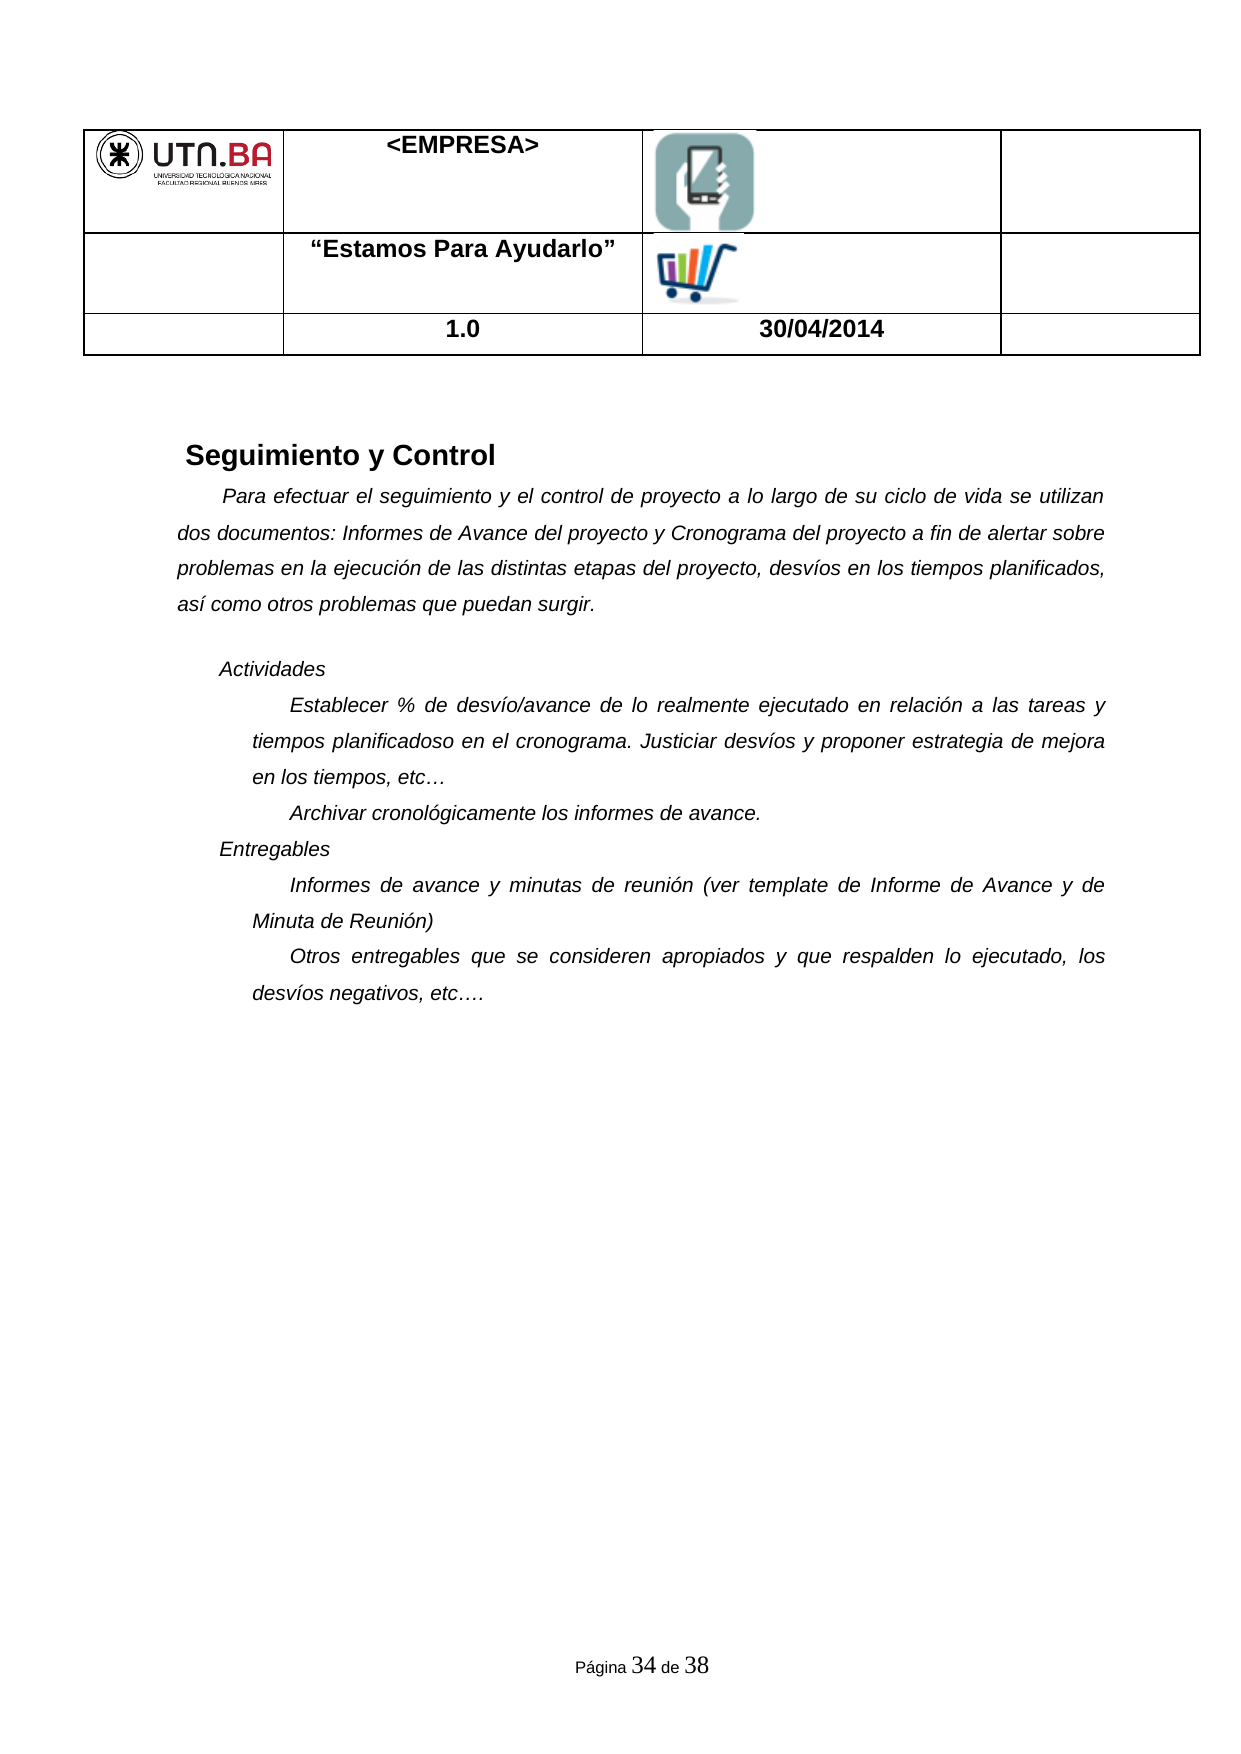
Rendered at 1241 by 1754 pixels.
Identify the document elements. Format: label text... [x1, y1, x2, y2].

text Actividades [219, 657, 1107, 681]
text Establecer % de desvío/avance de lo realmente ejecutado en relación a las tareas y tiempos planificadoso en el cronograma. Justiciar desvíos y proponer estrategia de mejora en los tiempos, etc… [252, 693, 1107, 789]
picture [653, 233, 744, 311]
picture [96, 130, 271, 185]
text Archivar cronológicamente los informes de avance. [252, 801, 1107, 824]
text Para efectuar el seguimiento y el control de proyecto a lo largo de su ciclo de vida se utilizan dos documentos: Informes de Avance del proyecto y Cronograma del proyecto a fin de alertar sobre problemas en la ejecución de las distintas etapas del proyecto, desvíos en los tiempos planificados, así como otros problemas que puedan surgir. [177, 484, 1107, 616]
text Seguimiento y Control [177, 438, 1107, 472]
text Informes de avance y minutas de reunión (ver template de Informe de Avance y de Minuta de Reunión) [252, 872, 1107, 932]
text Otros entregables que se consideren apropiados y que respalden lo ejecutado, los desvíos negativos, etc…. [252, 944, 1107, 1004]
picture [653, 130, 757, 232]
text Entregables [219, 837, 1107, 861]
